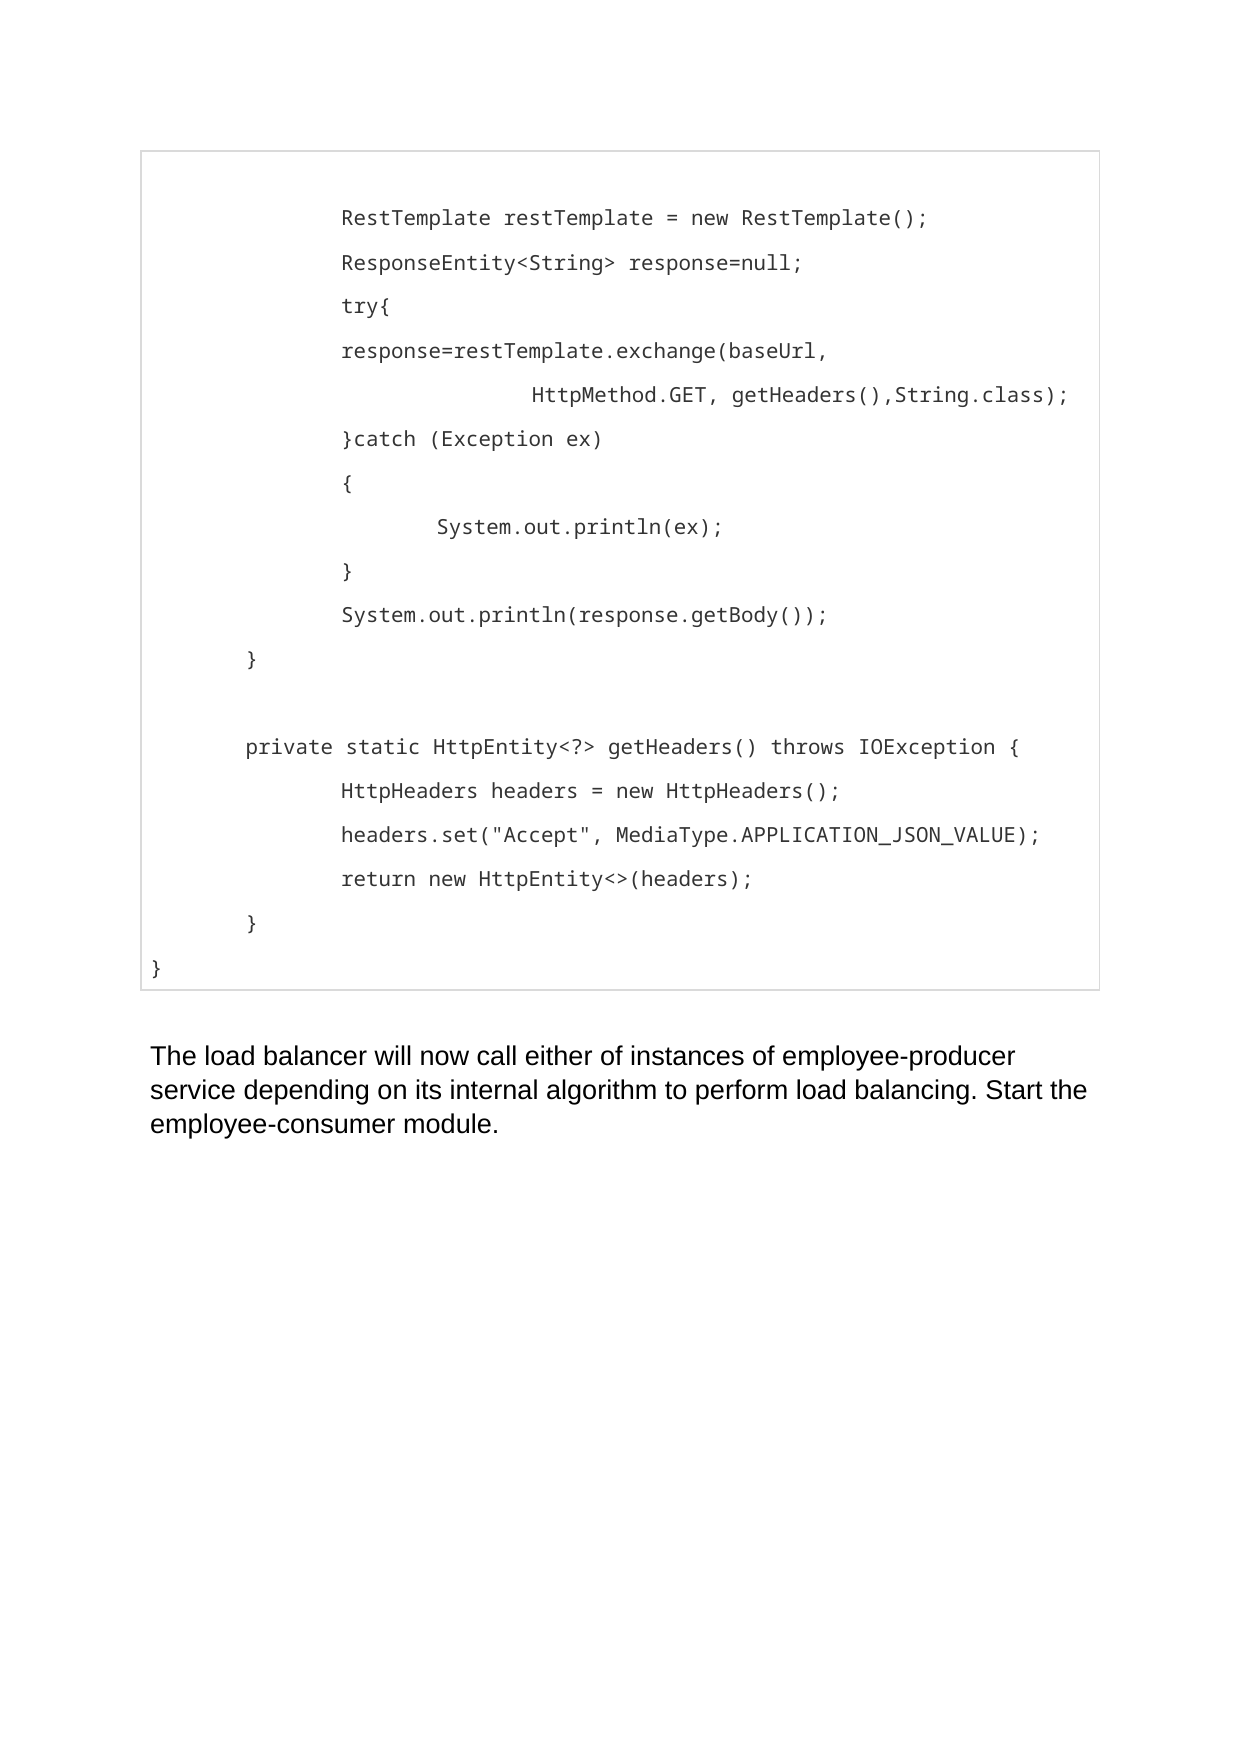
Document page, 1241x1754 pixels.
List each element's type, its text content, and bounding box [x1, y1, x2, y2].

text HttpHeaders headers = new HttpHeaders(); [142, 766, 1099, 805]
text HttpMethod.GET, getHeaders(),String.class); [142, 370, 1099, 408]
text } [142, 899, 1099, 937]
text { [142, 458, 1099, 496]
text System.out.println(ex); [142, 502, 1099, 540]
text }catch (Exception ex) [142, 414, 1099, 452]
text ResponseEntity<String> response=null; [142, 238, 1099, 276]
text private static HttpEntity<?> getHeaders() throws IOException { [142, 722, 1099, 761]
text response=restTemplate.exchange(baseUrl, [142, 326, 1099, 364]
text } [142, 943, 1099, 989]
text try{ [142, 282, 1099, 320]
text } [142, 546, 1099, 584]
text } [142, 634, 1099, 673]
text return new HttpEntity<>(headers); [142, 854, 1099, 893]
text System.out.println(response.getBody()); [142, 590, 1099, 628]
text The load balancer will now call either of instances of employee-producer service depending on its internal algorithm to perform load balancing. Start the employee-consumer module. [150, 1007, 1090, 1139]
text RestTemplate restTemplate = new RestTemplate(); [142, 194, 1099, 232]
text headers.set("Accept", MediaType.APPLICATION_JSON_VALUE); [142, 811, 1099, 849]
